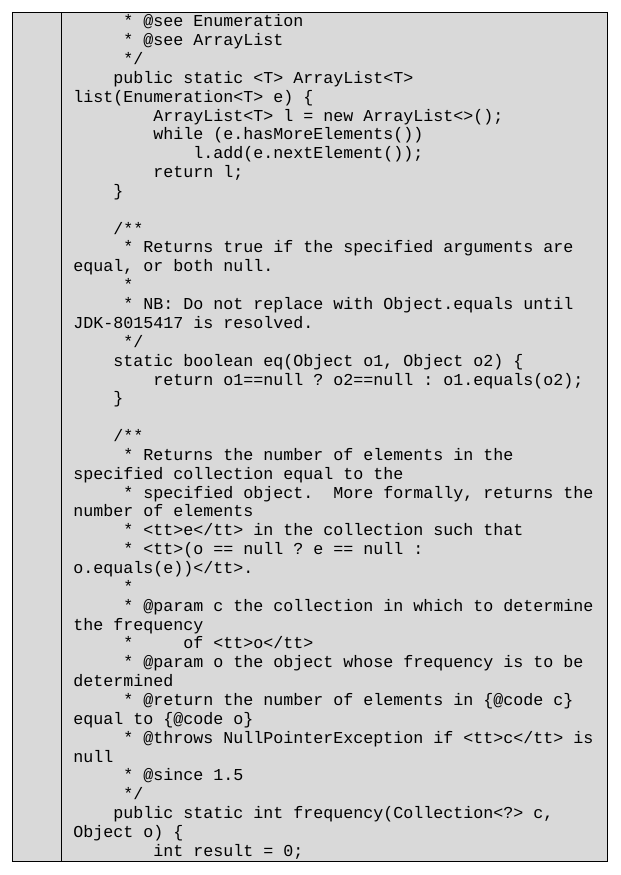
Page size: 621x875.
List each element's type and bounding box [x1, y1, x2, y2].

table_header [13, 13, 61, 861]
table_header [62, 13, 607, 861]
